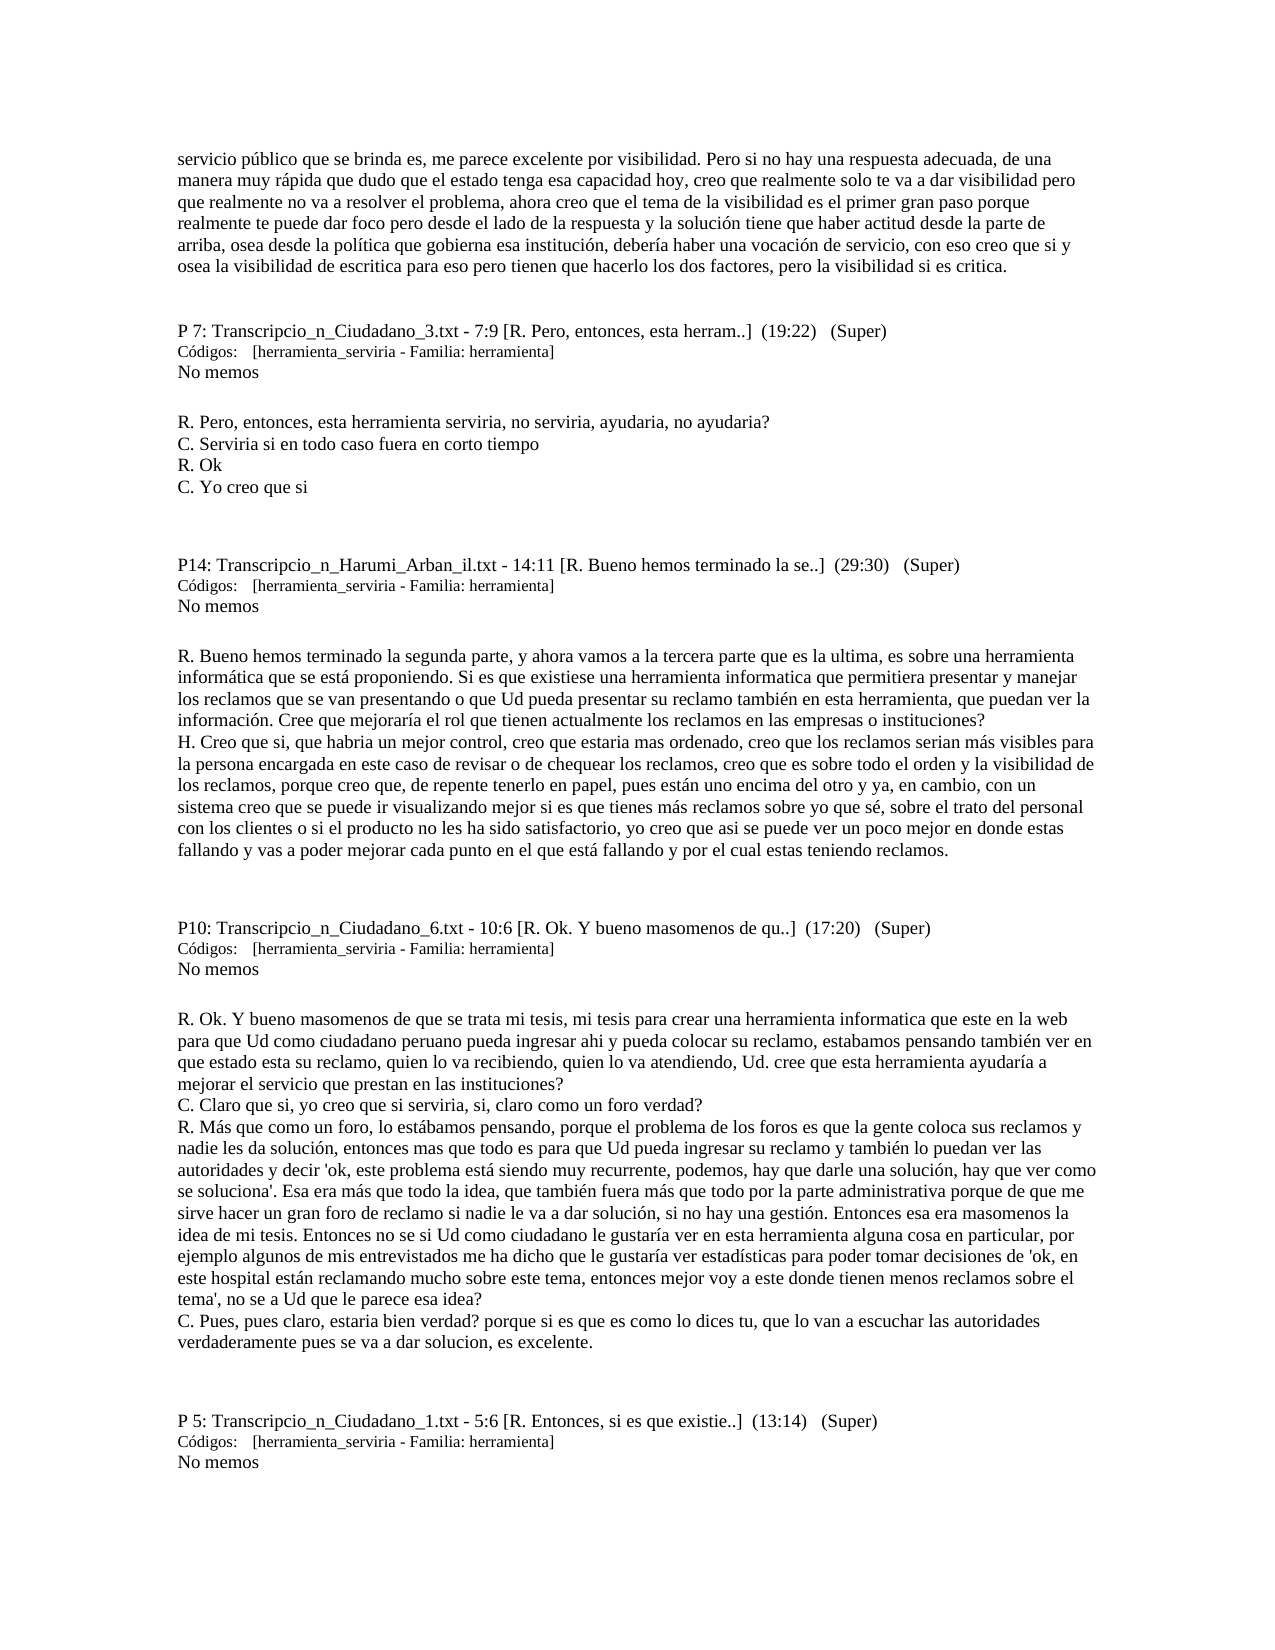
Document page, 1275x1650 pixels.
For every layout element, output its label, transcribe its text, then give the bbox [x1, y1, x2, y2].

text Códigos: [herramienta_serviria - Familia: herramienta] [177, 576, 1098, 595]
text H. Creo que si, que habria un mejor control, creo que estaria mas ordenado, creo que los reclamos serian más visibles para la persona encargada en este caso de revisar o de chequear los reclamos, creo que es sobre todo el orden y la visibilidad de los reclamos, porque creo que, de repente tenerlo en papel, pues están uno encima del otro y ya, en cambio, con un sistema creo que se puede ir visualizando mejor si es que tienes más reclamos sobre yo que sé, sobre el trato del personal con los clientes o si el producto no les ha sido satisfactorio, yo creo que asi se puede ver un poco mejor en donde estas fallando y vas a poder mejorar cada punto en el que está fallando y por el cual estas teniendo reclamos. [177, 731, 1098, 860]
text R. Pero, entonces, esta herramienta serviria, no serviria, ayudaria, no ayudaria? [177, 411, 1098, 432]
text R. Más que como un foro, lo estábamos pensando, porque el problema de los foros es que la gente coloca sus reclamos y nadie les da solución, entonces mas que todo es para que Ud pueda ingresar su reclamo y también lo puedan ver las autoridades y decir 'ok, este problema está siendo muy recurrente, podemos, hay que darle una solución, hay que ver como se soluciona'. Esa era más que todo la idea, que también fuera más que todo por la parte administrativa porque de que me sirve hacer un gran foro de reclamo si nadie le va a dar solución, si no hay una gestión. Entonces esa era masomenos la idea de mi tesis. Entonces no se si Ud como ciudadano le gustaría ver en esta herramienta alguna cosa en particular, por ejemplo algunos de mis entrevistados me ha dicho que le gustaría ver estadísticas para poder tomar decisiones de 'ok, en este hospital están reclamando mucho sobre este tema, entonces mejor voy a este donde tienen menos reclamos sobre el tema', no se a Ud que le parece esa idea? [177, 1116, 1098, 1310]
text C. Serviria si en todo caso fuera en corto tiempo [177, 432, 1098, 454]
text P 5: Transcripcio_n_Ciudadano_1.txt - 5:6 [R. Entonces, si es que existie..] (13:14) (Super) [177, 1410, 1098, 1431]
text C. Claro que si, yo creo que si serviria, si, claro como un foro verdad? [177, 1094, 1098, 1116]
text C. Pues, pues claro, estaria bien verdad? porque si es que es como lo dices tu, que lo van a escuchar las autoridades verdaderamente pues se va a dar solucion, es excelente. [177, 1310, 1098, 1353]
text No memos [177, 958, 1098, 979]
text P 7: Transcripcio_n_Ciudadano_3.txt - 7:9 [R. Pero, entonces, esta herram..] (19:22) (Super) [177, 320, 1098, 342]
text Códigos: [herramienta_serviria - Familia: herramienta] [177, 939, 1098, 958]
text No memos [177, 1451, 1098, 1472]
text R. Ok [177, 454, 1098, 476]
text Códigos: [herramienta_serviria - Familia: herramienta] [177, 1431, 1098, 1451]
text C. Yo creo que si [177, 476, 1098, 497]
text P10: Transcripcio_n_Ciudadano_6.txt - 10:6 [R. Ok. Y bueno masomenos de qu..] (17:20) (Super) [177, 917, 1098, 939]
text R. Ok. Y bueno masomenos de que se trata mi tesis, mi tesis para crear una herramienta informatica que este en la web para que Ud como ciudadano peruano pueda ingresar ahi y pueda colocar su reclamo, estabamos pensando también ver en que estado esta su reclamo, quien lo va recibiendo, quien lo va atendiendo, Ud. cree que esta herramienta ayudaría a mejorar el servicio que prestan en las instituciones? [177, 1008, 1098, 1094]
text No memos [177, 595, 1098, 616]
text No memos [177, 361, 1098, 382]
text R. Bueno hemos terminado la segunda parte, y ahora vamos a la tercera parte que es la ultima, es sobre una herramienta informática que se está proponiendo. Si es que existiese una herramienta informatica que permitiera presentar y manejar los reclamos que se van presentando o que Ud pueda presentar su reclamo también en esta herramienta, que puedan ver la información. Cree que mejoraría el rol que tienen actualmente los reclamos en las empresas o instituciones? [177, 645, 1098, 731]
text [177, 148, 1098, 277]
text P14: Transcripcio_n_Harumi_Arban_il.txt - 14:11 [R. Bueno hemos terminado la se..] (29:30) (Super) [177, 554, 1098, 576]
text Códigos: [herramienta_serviria - Familia: herramienta] [177, 342, 1098, 361]
